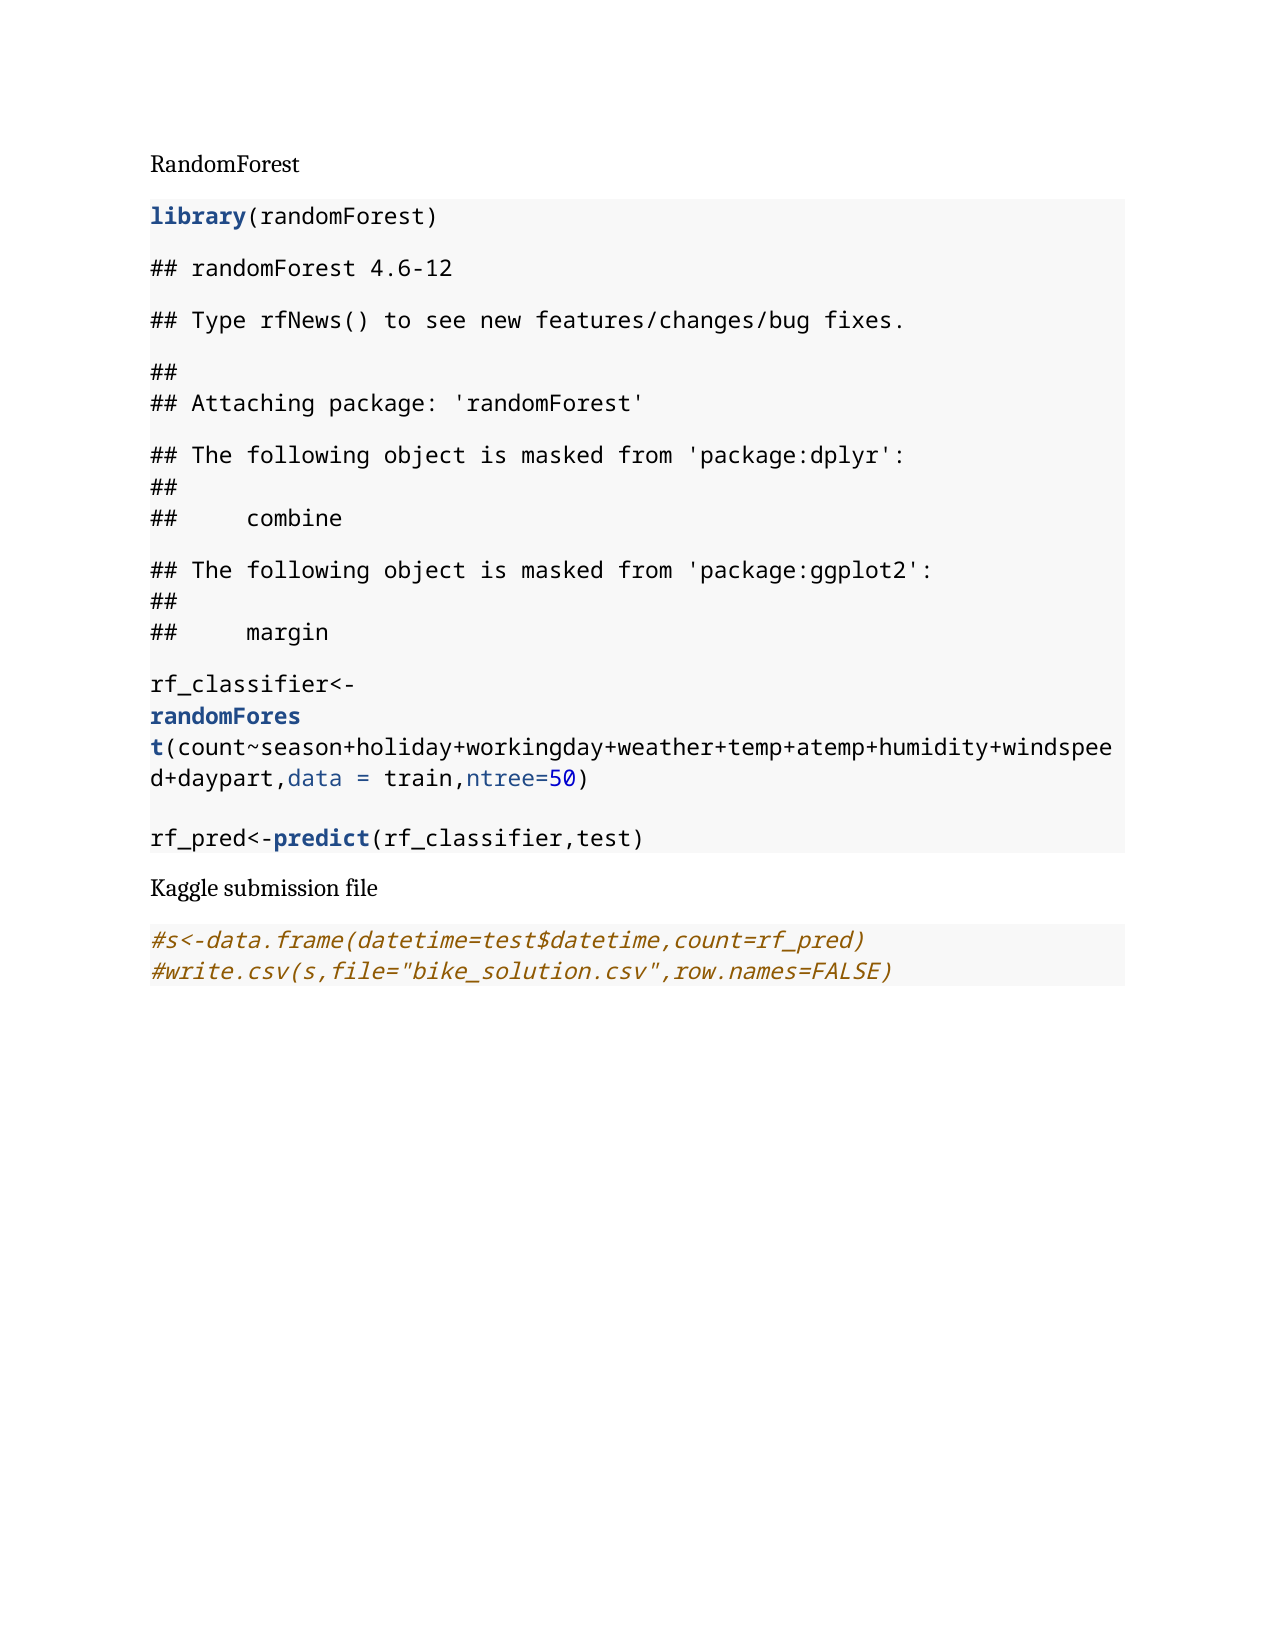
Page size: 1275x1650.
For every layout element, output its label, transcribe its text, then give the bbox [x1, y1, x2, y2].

text ## Type rfNews() to see new features/changes/bug fixes. [150, 304, 1125, 335]
text ## The following object is masked from 'package:ggplot2': ## ## margin [150, 554, 1125, 647]
text #s<-data.frame(datetime=test$datetime,count=rf_pred) #write.csv(s,file="bike_solution.csv",row.names=FALSE) [865, 924, 1125, 986]
text ## randomForest 4.6-12 [150, 252, 1125, 283]
text rf_classifier<-randomForest(count~season+holiday+workingday+weather+temp+atemp+humidity+windspeed+daypart,data = train,ntree=50) rf_pred<-predict(rf_classifier,test) [150, 668, 1125, 853]
text ## ## Attaching package: 'randomForest' [150, 356, 1125, 418]
text library(randomForest) [150, 199, 1125, 231]
text ## The following object is masked from 'package:dplyr': ## ## combine [150, 439, 1125, 533]
